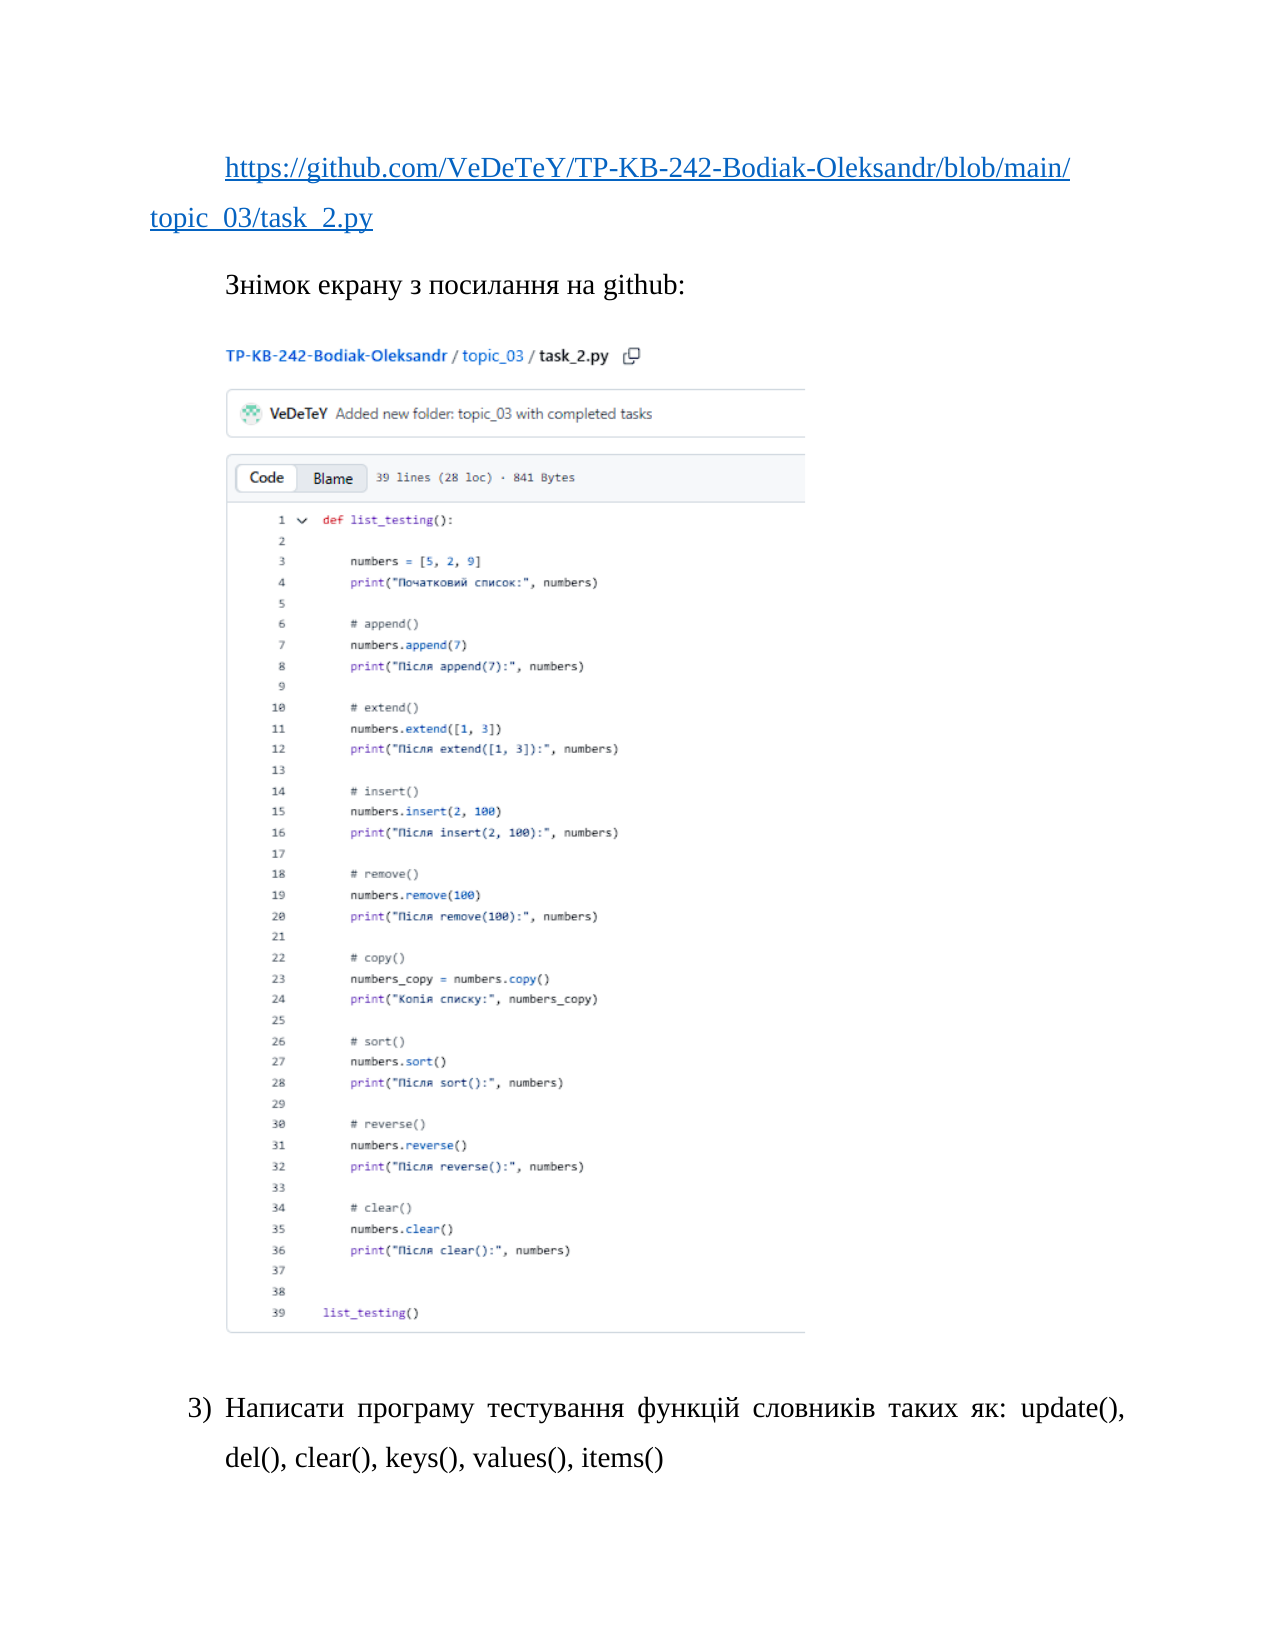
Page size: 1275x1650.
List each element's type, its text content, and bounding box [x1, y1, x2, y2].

text Знімок екрану з посилання на github: [150, 267, 1125, 301]
list Написати програму тестування функцій словників таких як: update(), del(), clear(), keys(), values(), items() [187, 1390, 1125, 1474]
text https://github.com/VeDeTeY/TP-KB-242-Bodiak-Oleksandr/blob/main/topic_03/task_2.py [150, 150, 1125, 234]
picture [225, 334, 805, 1357]
